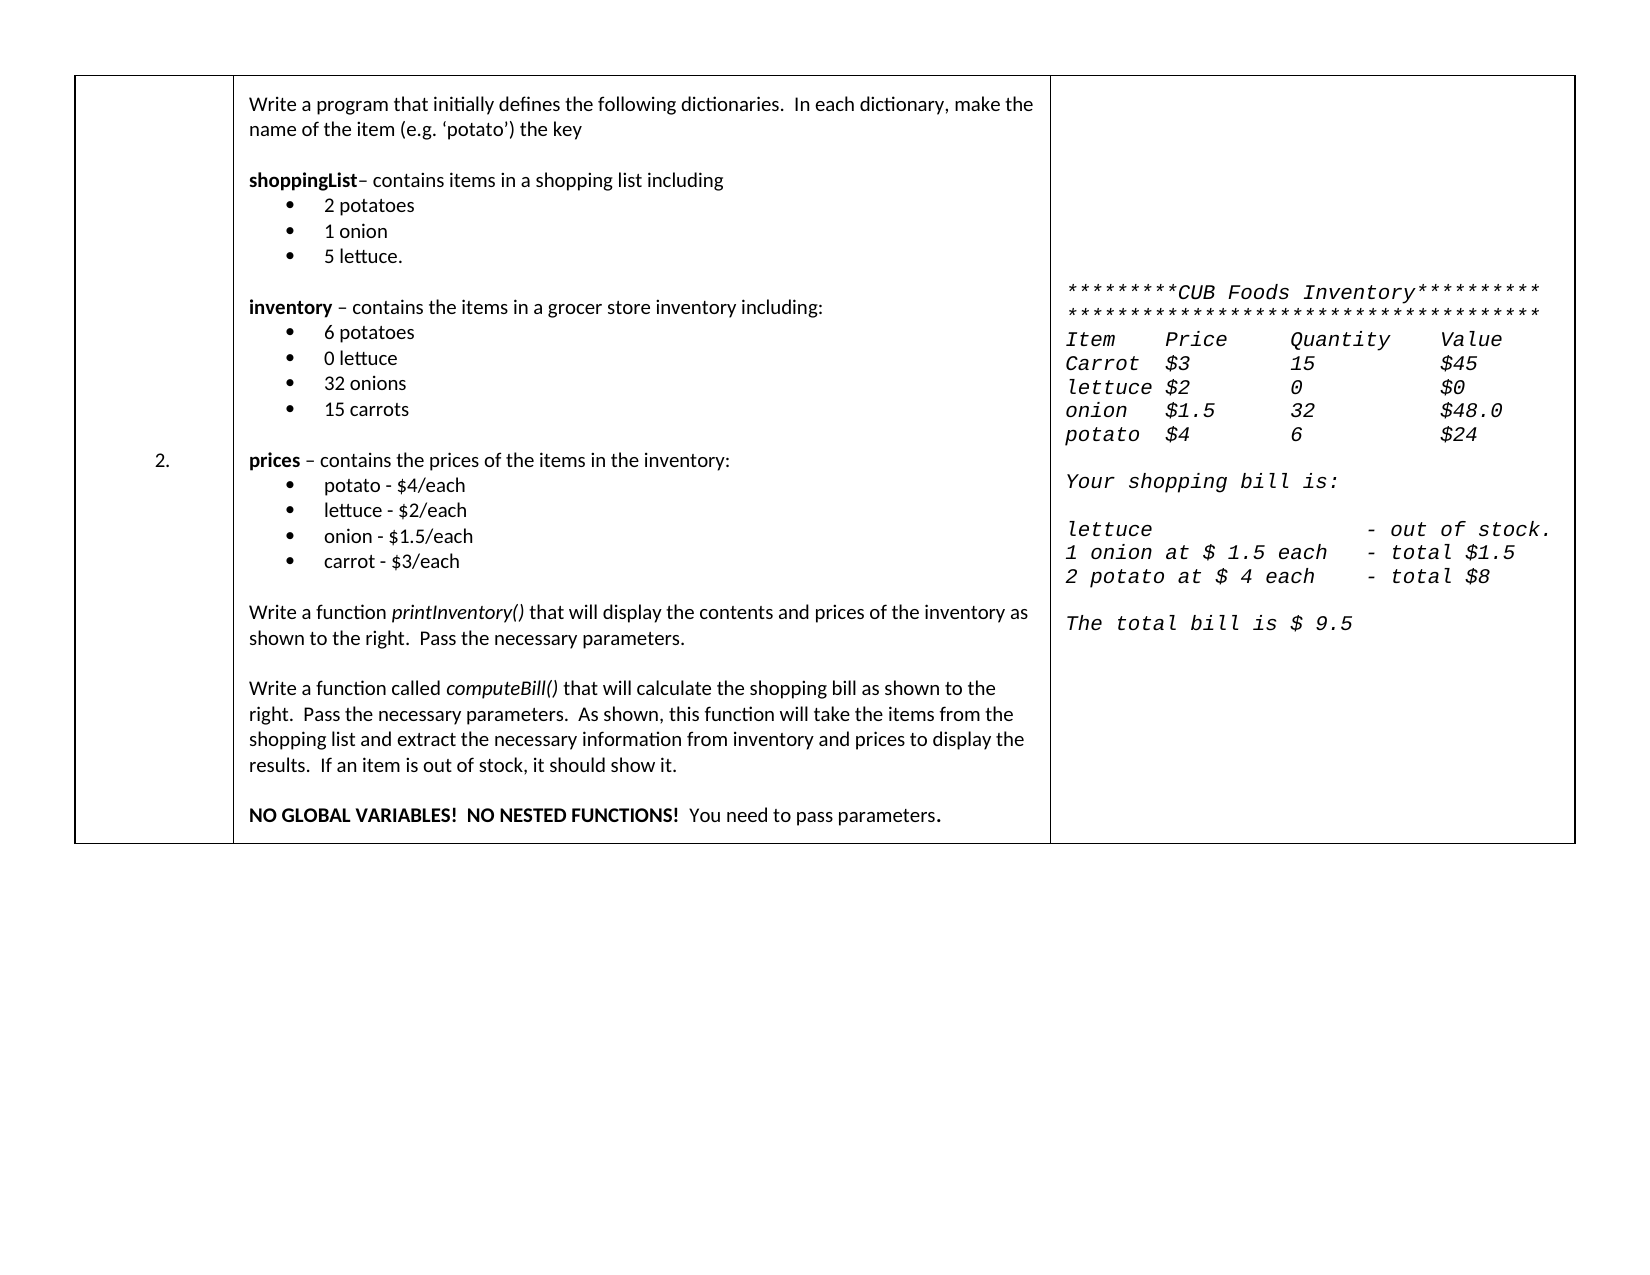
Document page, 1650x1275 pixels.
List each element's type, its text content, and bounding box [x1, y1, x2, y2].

table_header *********CUB Foods Inventory********** ************************************** Item Price Quantity Value Carrot $3 15 $45 lettuce $2 0 $0 onion $1.5 32 $48.0 potato $4 6 $24 Your shopping bill is: lettuce - out of stock. 1 onion at $ 1.5 each - total $1.5 2 potato at $ 4 each - total $8 The total bill is $ 9.5 [1051, 76, 1574, 843]
table_header Write a program that initially defines the following dictionaries. In each dictionary, make the name of the item (e.g. ‘potato’) the key shoppingList– contains items in a shopping list including 2 potatoes 1 onion 5 lettuce. inventory – contains the items in a grocer store inventory including: 6 potatoes 0 lettuce 32 onions 15 carrots prices – contains the prices of the items in the inventory: potato - $4/each lettuce - $2/each onion - $1.5/each carrot - $3/each Write a function printInventory() that will display the contents and prices of the inventory as shown to the right. Pass the necessary parameters. Write a function called computeBill() that will calculate the shopping bill as shown to the right. Pass the necessary parameters. As shown, this function will take the items from the shopping list and extract the necessary information from inventory and prices to display the results. If an item is out of stock, it should show it. NO GLOBAL VARIABLES! NO NESTED FUNCTIONS! You need to pass parameters. [234, 76, 1050, 843]
table_header [76, 76, 233, 843]
